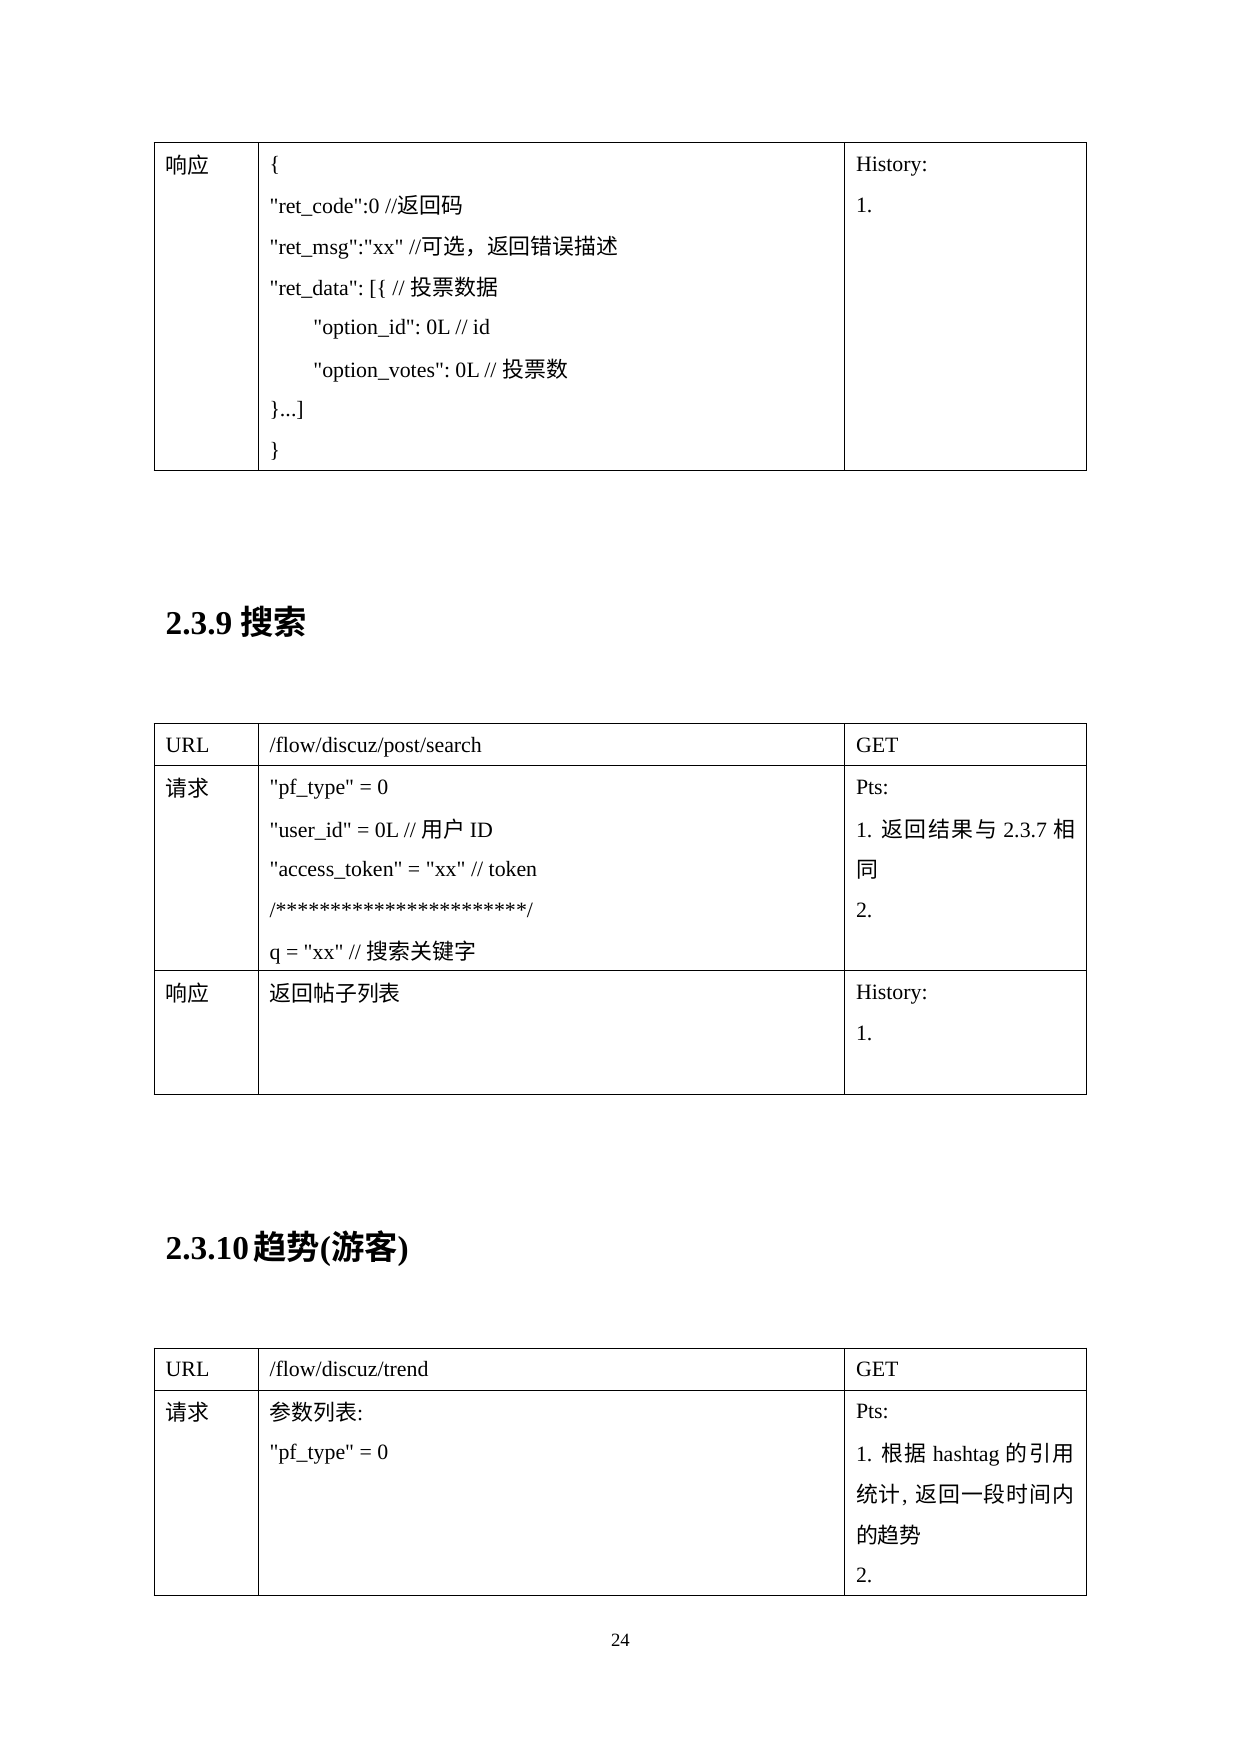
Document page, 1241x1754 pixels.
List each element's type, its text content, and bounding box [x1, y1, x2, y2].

table_cell 请求 [155, 1391, 258, 1595]
table_cell { "ret_code":0 //返回码 "ret_msg":"xx" //可选，返回错误描述 "ret_data": [{ // 投票数据 "option_id": 0L // id "option_votes": 0L // 投票数 }...] } [259, 143, 844, 470]
table_cell 参数列表: "pf_type" = 0 [259, 1391, 844, 1595]
table_cell 请求 [155, 766, 258, 970]
table_header GET [845, 1349, 1086, 1389]
table_cell History: 1. [845, 143, 1086, 470]
subtitle 搜索 [165, 579, 1075, 661]
table_cell 响应 [155, 971, 258, 1094]
table_header URL [155, 724, 258, 765]
table_cell Pts: 1. 根据hashtag的引用统计, 返回一段时间内的趋势 2. [845, 1391, 1086, 1595]
table_cell "pf_type" = 0 "user_id" = 0L // 用户ID "access_token" = "xx" // token /***********************/ q = "xx" // 搜索关键字 [259, 766, 844, 970]
table_cell Pts: 1. 返回结果与2.3.7相同 2. [845, 766, 1086, 970]
subtitle 趋势(游客) [165, 1204, 1075, 1285]
table_header GET [845, 724, 1086, 765]
table_header /flow/discuz/post/search [259, 724, 844, 765]
table_header /flow/discuz/trend [259, 1349, 844, 1389]
table_cell 响应 [155, 143, 258, 470]
table_cell 返回帖子列表 [259, 971, 844, 1094]
table_header URL [155, 1349, 258, 1389]
table_cell History: 1. [845, 971, 1086, 1094]
